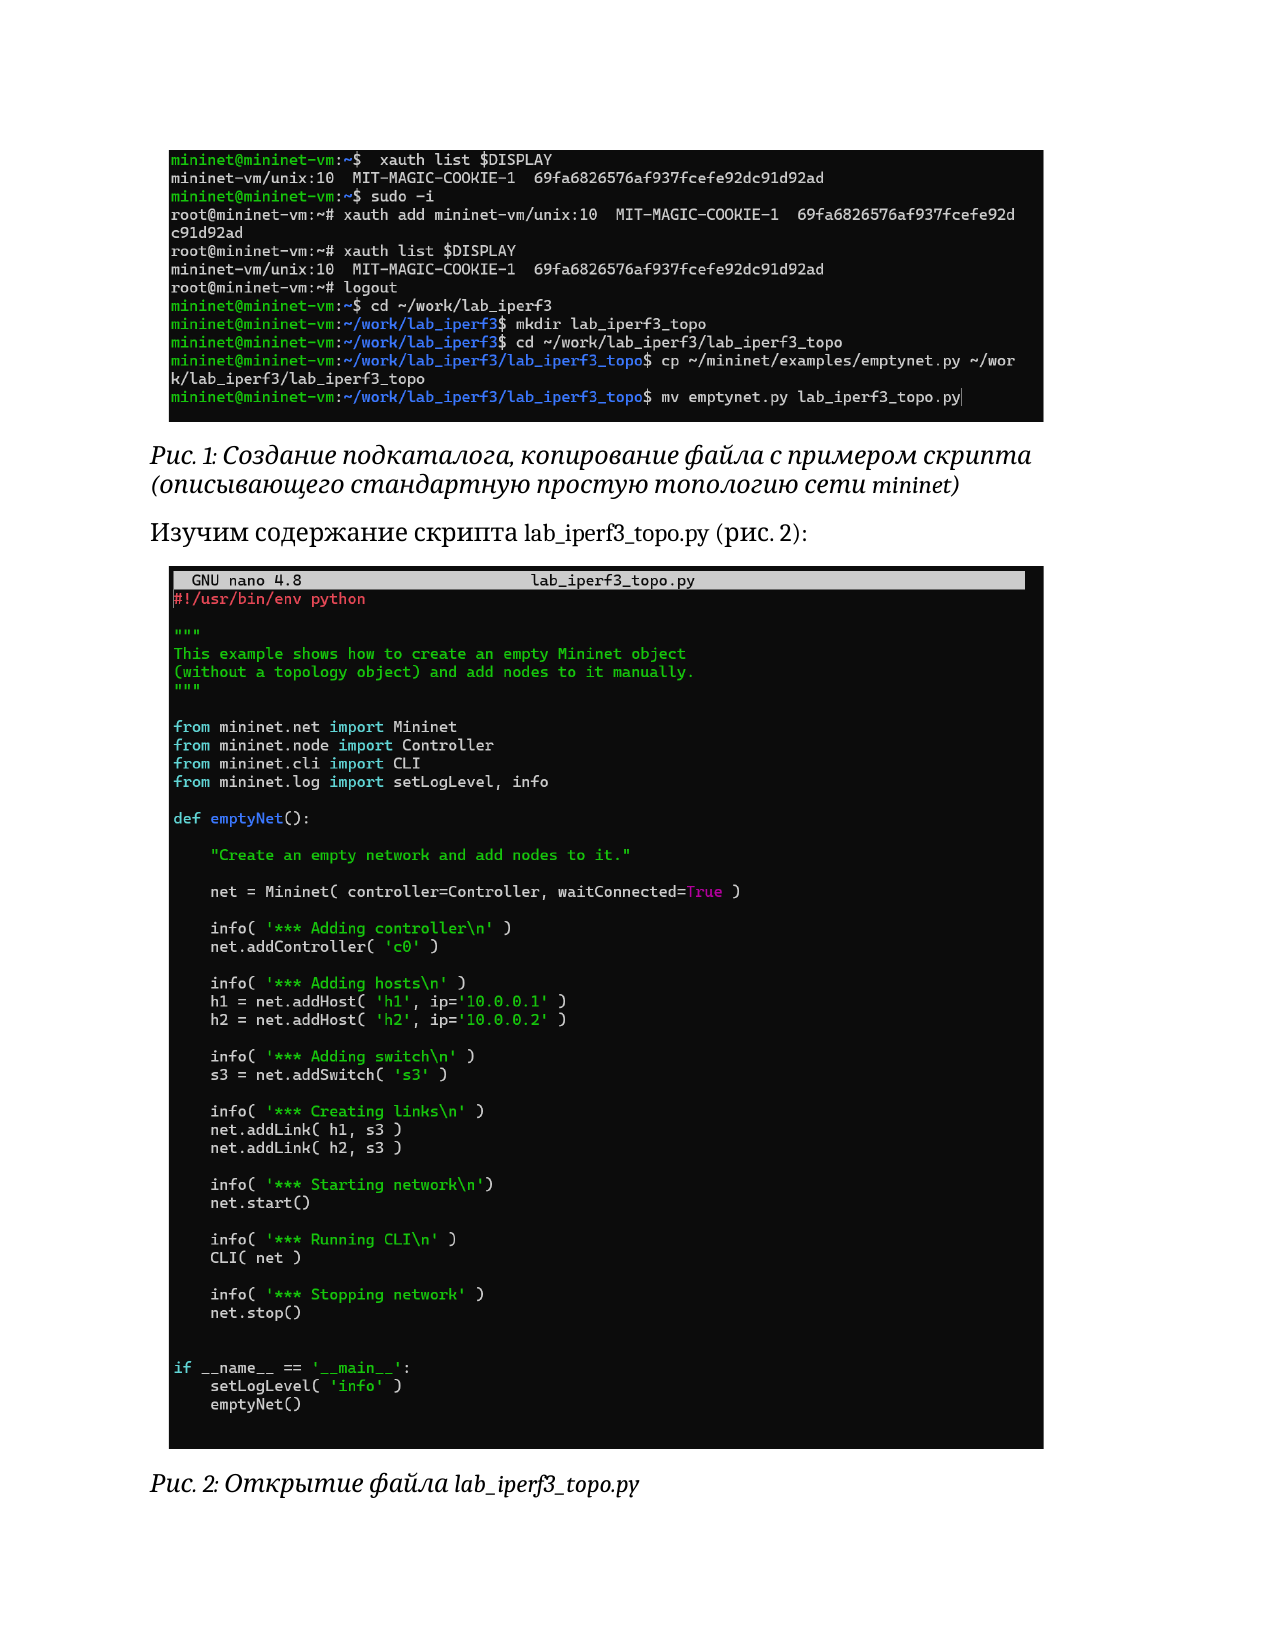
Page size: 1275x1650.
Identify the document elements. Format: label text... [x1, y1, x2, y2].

text Рис. 2: Открытие файла lab_iperf3_topo.py [150, 1469, 1125, 1498]
text Изучим содержание скрипта lab_iperf3_topo.py (рис. 2): [150, 518, 1125, 547]
picture [168, 150, 1044, 422]
picture [168, 566, 1044, 1449]
text Рис. 1: Создание подкаталога, копирование файла с примером скрипта (описывающего стандартную простую топологию сети mininet) [150, 442, 1125, 500]
